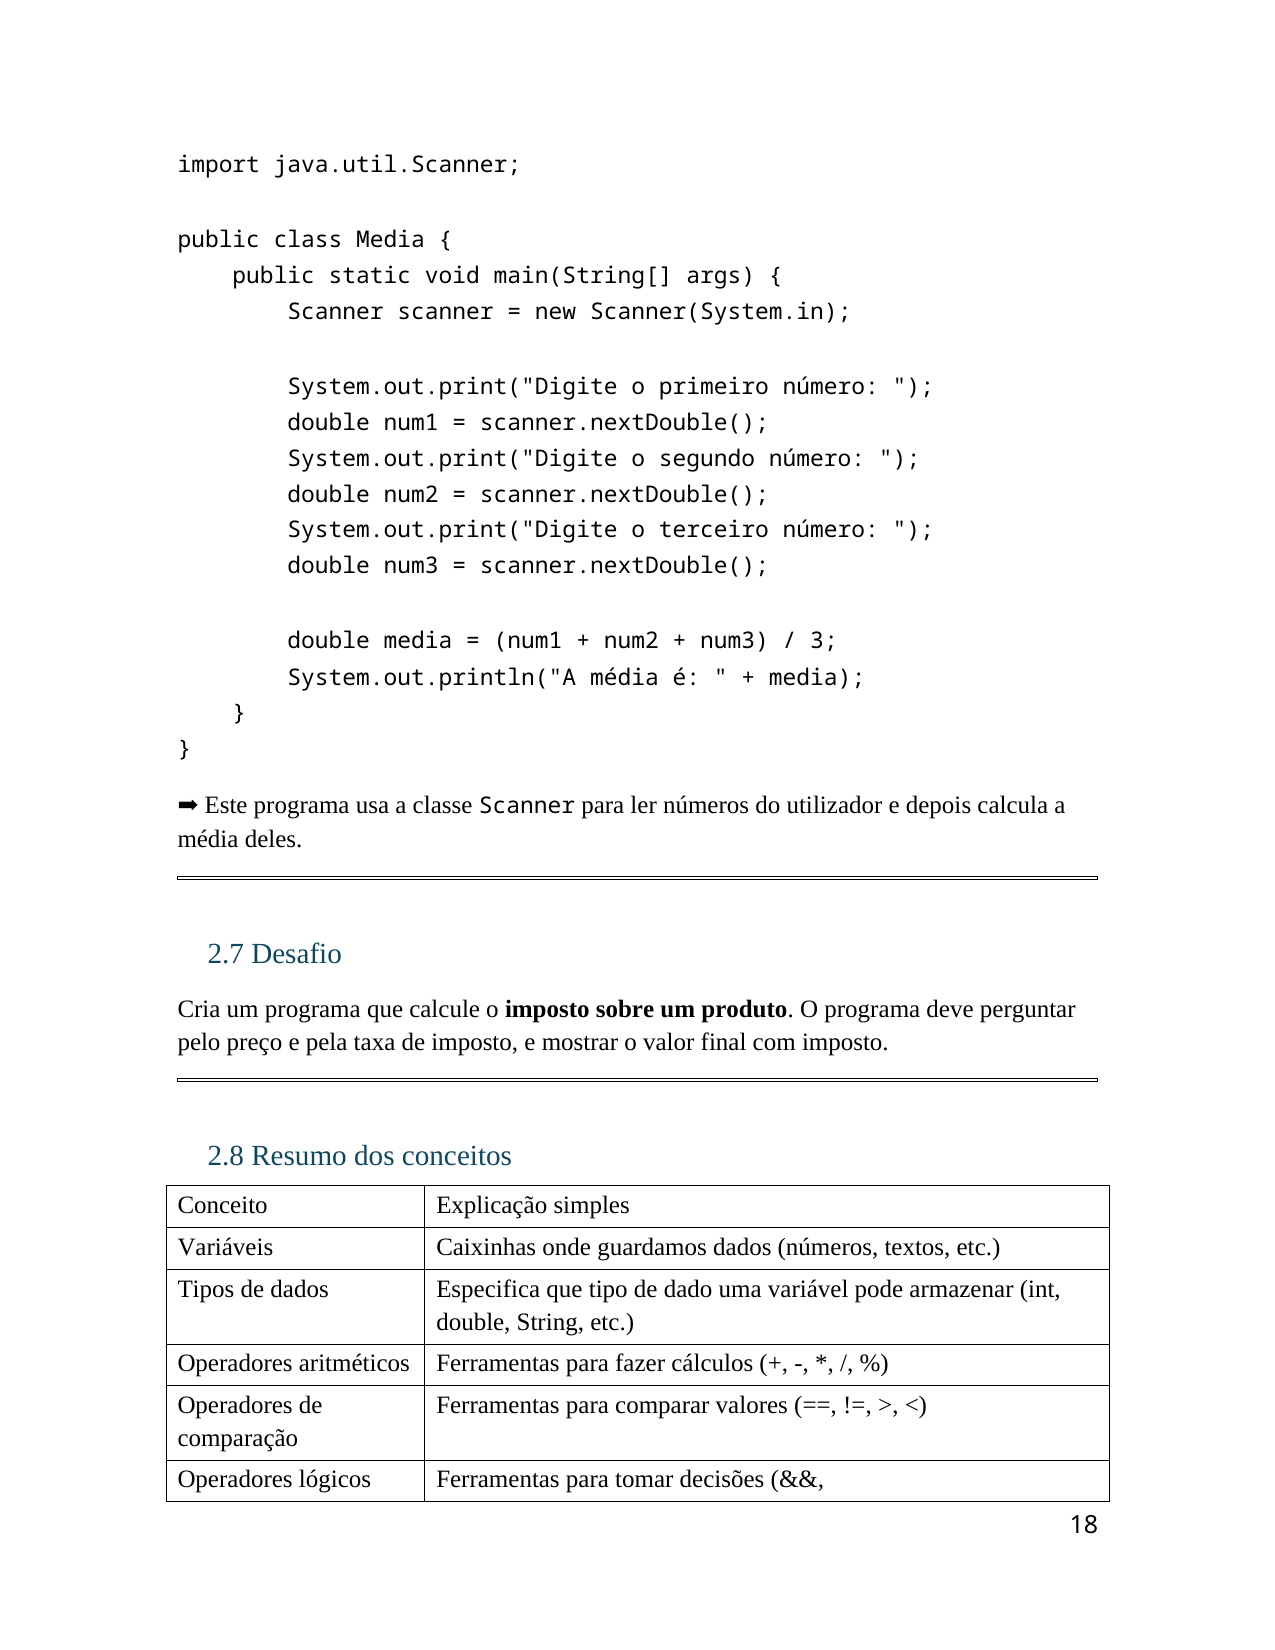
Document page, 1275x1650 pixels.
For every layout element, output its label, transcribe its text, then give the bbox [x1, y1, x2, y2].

table_cell Operadores aritméticos [167, 1345, 424, 1385]
text ➡️ Este programa usa a classe Scanner para ler números do utilizador e depois calcula a média deles. [177, 789, 1098, 853]
table_header Explicação simples [425, 1186, 1109, 1227]
table_cell Ferramentas para fazer cálculos (+, -, *, /, %) [425, 1345, 1109, 1385]
subtitle 🎯 2.8 Resumo dos conceitos [177, 1138, 1098, 1172]
table_cell Operadores lógicos [167, 1461, 424, 1501]
subtitle 💡 2.7 Desafio [177, 936, 1098, 970]
table_cell Especifica que tipo de dado uma variável pode armazenar (int, double, String, etc.) [425, 1270, 1109, 1343]
table_cell Ferramentas para comparar valores (==, !=, >, <) [425, 1386, 1109, 1460]
text Cria um programa que calcule o imposto sobre um produto. O programa deve perguntar pelo preço e pela taxa de imposto, e mostrar o valor final com imposto. [177, 994, 1098, 1055]
table_header Conceito [167, 1186, 424, 1227]
table_cell Variáveis [167, 1228, 424, 1269]
table_cell Tipos de dados [167, 1270, 424, 1343]
table_cell Ferramentas para tomar decisões (&&, [425, 1461, 1109, 1501]
text import java.util.Scanner; public class Media { public static void main(String[] args) { Scanner scanner = new Scanner(System.in); System.out.print("Digite o primeiro número: "); double num1 = scanner.nextDouble(); System.out.print("Digite o segundo número: "); double num2 = scanner.nextDouble(); System.out.print("Digite o terceiro número: "); double num3 = scanner.nextDouble(); double media = (num1 + num2 + num3) / 3; System.out.println("A média é: " + media); } } [177, 148, 1098, 763]
table_cell Operadores de comparação [167, 1386, 424, 1460]
table_cell Caixinhas onde guardamos dados (números, textos, etc.) [425, 1228, 1109, 1269]
